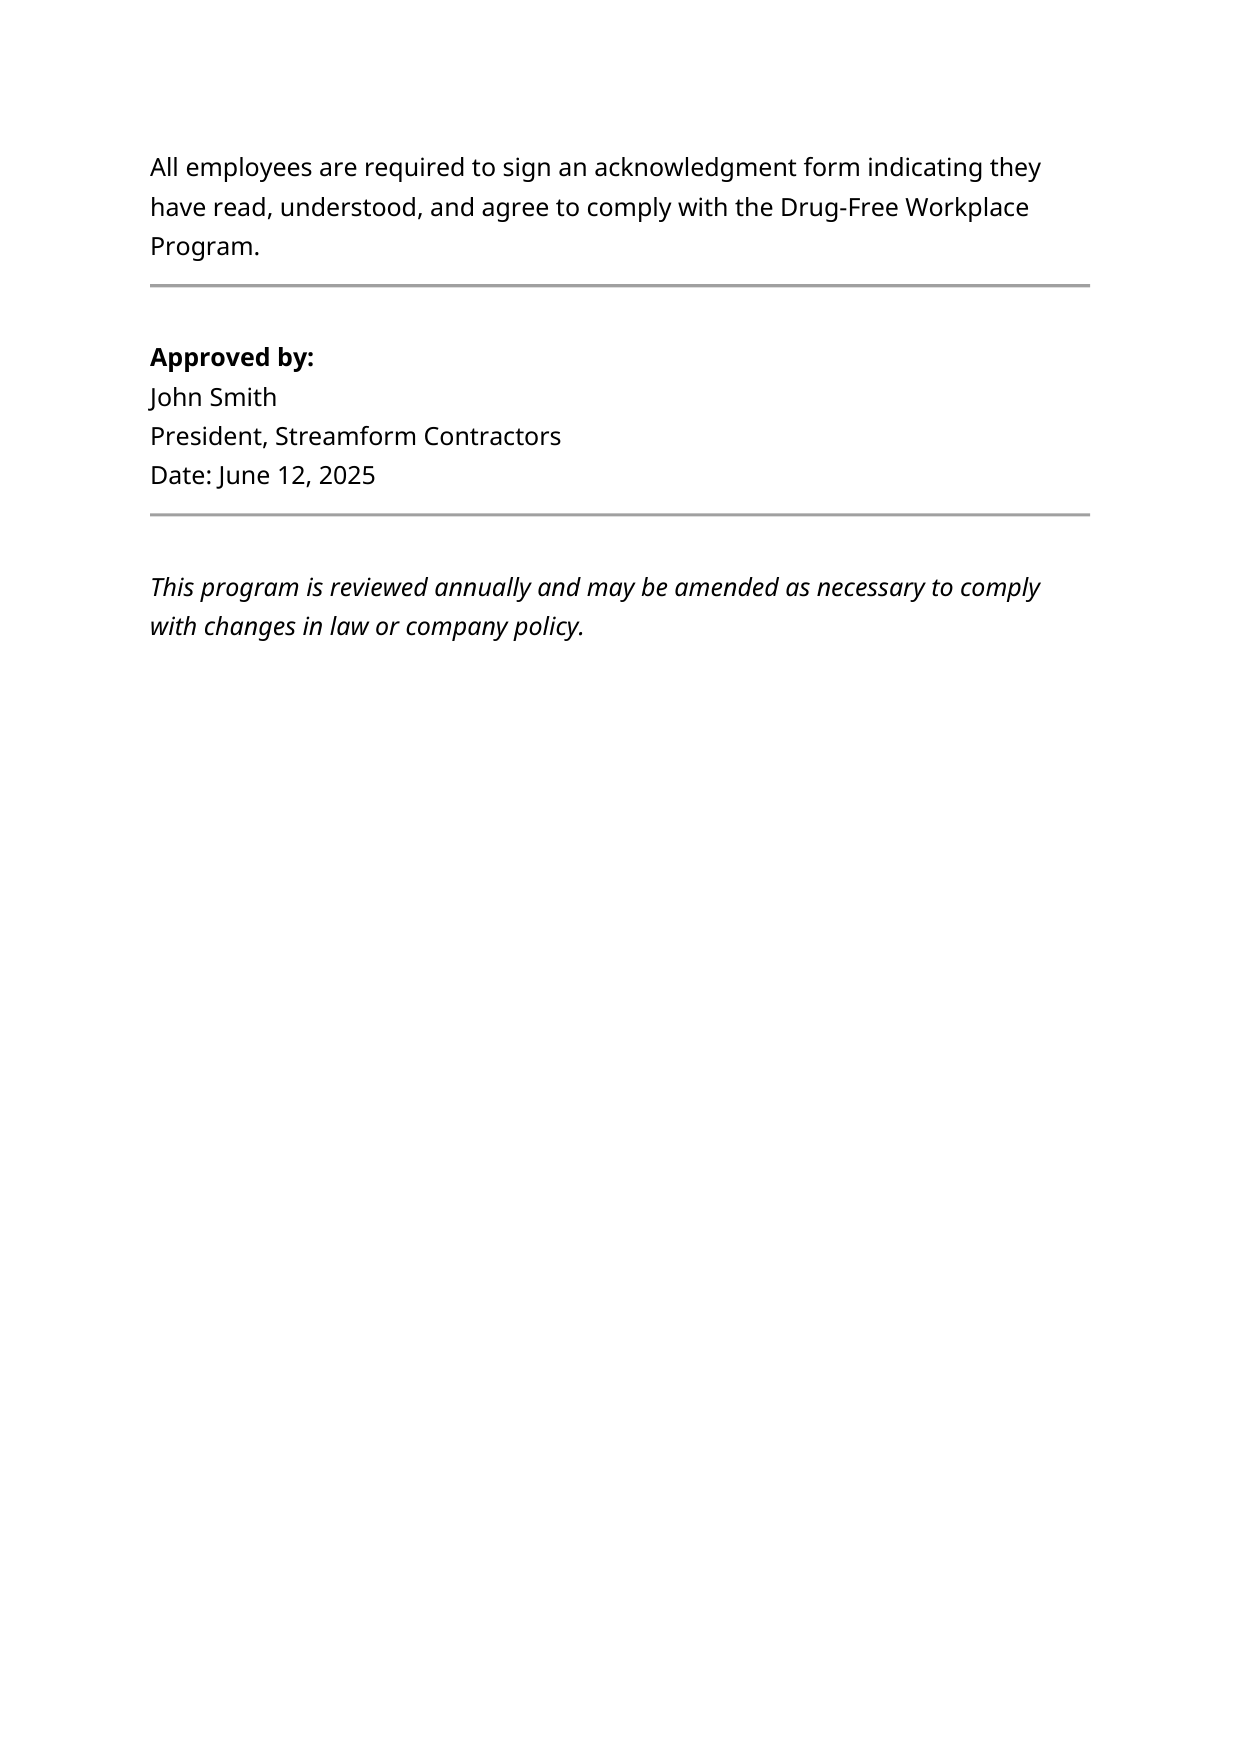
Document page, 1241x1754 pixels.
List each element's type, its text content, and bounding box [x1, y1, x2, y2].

text All employees are required to sign an acknowledgment form indicating they have read, understood, and agree to comply with the Drug-Free Workplace Program. [150, 150, 1090, 262]
text Approved by: John Smith President, Streamform Contractors Date: June 12, 2025 [150, 340, 1090, 492]
text This program is reviewed annually and may be amended as necessary to comply with changes in law or company policy. [150, 569, 1090, 642]
